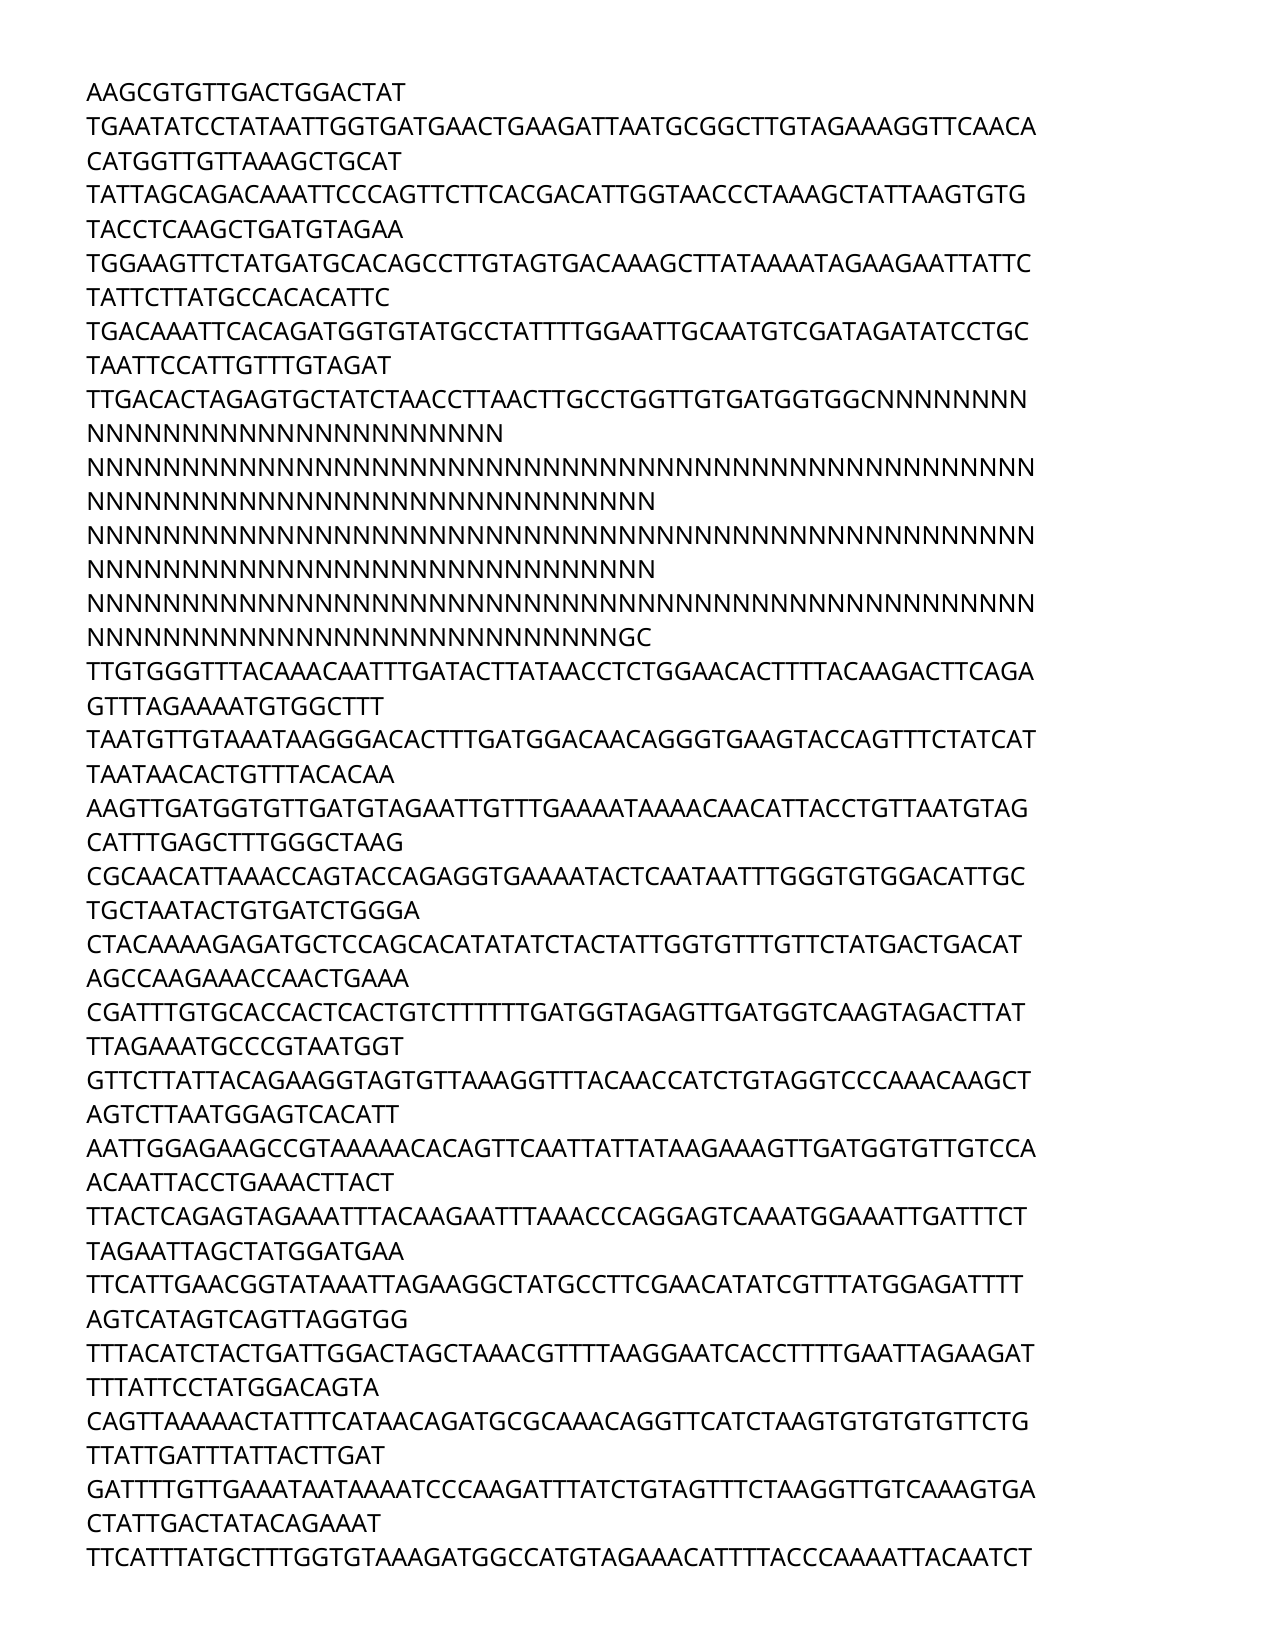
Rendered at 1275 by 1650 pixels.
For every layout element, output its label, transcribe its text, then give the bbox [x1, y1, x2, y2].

table_cell TTGACACTAGAGTGCTATCTAACCTTAACTTGCCTGGTTGTGATGGTGGCNNNNNNNNNNNNNNNNNNNNNNNNNNNNNN [75, 382, 1050, 450]
table_cell TGGAAGTTCTATGATGCACAGCCTTGTAGTGACAAAGCTTATAAAATAGAAGAATTATTCTATTCTTATGCCACACATTC [75, 245, 1050, 313]
table_cell TAATGTTGTAAATAAGGGACACTTTGATGGACAACAGGGTGAAGTACCAGTTTCTATCATTAATAACACTGTTTACACAA [75, 722, 1050, 790]
table_cell TATTAGCAGACAAATTCCCAGTTCTTCACGACATTGGTAACCCTAAAGCTATTAAGTGTGTACCTCAAGCTGATGTAGAA [75, 177, 1050, 245]
table_cell TTGTGGGTTTACAAACAATTTGATACTTATAACCTCTGGAACACTTTTACAAGACTTCAGAGTTTAGAAAATGTGGCTTT [75, 654, 1050, 722]
table_cell AATTGGAGAAGCCGTAAAAACACAGTTCAATTATTATAAGAAAGTTGATGGTGTTGTCCAACAATTACCTGAAACTTACT [75, 1131, 1050, 1199]
table_cell NNNNNNNNNNNNNNNNNNNNNNNNNNNNNNNNNNNNNNNNNNNNNNNNNNNNNNNNNNNNNNNNNNNNNNNNNNNNNNGC [75, 586, 1050, 654]
table_cell AAGTTGATGGTGTTGATGTAGAATTGTTTGAAAATAAAACAACATTACCTGTTAATGTAGCATTTGAGCTTTGGGCTAAG [75, 790, 1050, 858]
table_cell CGATTTGTGCACCACTCACTGTCTTTTTTGATGGTAGAGTTGATGGTCAAGTAGACTTATTTAGAAATGCCCGTAATGGT [75, 995, 1050, 1063]
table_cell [75, 1540, 1050, 1574]
table_cell NNNNNNNNNNNNNNNNNNNNNNNNNNNNNNNNNNNNNNNNNNNNNNNNNNNNNNNNNNNNNNNNNNNNNNNNNNNNNNNN [75, 518, 1050, 586]
table_cell CAGTTAAAAACTATTTCATAACAGATGCGCAAACAGGTTCATCTAAGTGTGTGTGTTCTGTTATTGATTTATTACTTGAT [75, 1404, 1050, 1472]
table_cell CTACAAAAGAGATGCTCCAGCACATATATCTACTATTGGTGTTTGTTCTATGACTGACATAGCCAAGAAACCAACTGAAA [75, 927, 1050, 995]
table_cell TTCATTGAACGGTATAAATTAGAAGGCTATGCCTTCGAACATATCGTTTATGGAGATTTTAGTCATAGTCAGTTAGGTGG [75, 1267, 1050, 1335]
table_cell TGACAAATTCACAGATGGTGTATGCCTATTTTGGAATTGCAATGTCGATAGATATCCTGCTAATTCCATTGTTTGTAGAT [75, 314, 1050, 382]
table_cell GTTCTTATTACAGAAGGTAGTGTTAAAGGTTTACAACCATCTGTAGGTCCCAAACAAGCTAGTCTTAATGGAGTCACATT [75, 1063, 1050, 1131]
table_cell TTACTCAGAGTAGAAATTTACAAGAATTTAAACCCAGGAGTCAAATGGAAATTGATTTCTTAGAATTAGCTATGGATGAA [75, 1199, 1050, 1267]
table_cell TTTACATCTACTGATTGGACTAGCTAAACGTTTTAAGGAATCACCTTTTGAATTAGAAGATTTTATTCCTATGGACAGTA [75, 1335, 1050, 1403]
table_cell GATTTTGTTGAAATAATAAAATCCCAAGATTTATCTGTAGTTTCTAAGGTTGTCAAAGTGACTATTGACTATACAGAAAT [75, 1472, 1050, 1540]
table_cell CGCAACATTAAACCAGTACCAGAGGTGAAAATACTCAATAATTTGGGTGTGGACATTGCTGCTAATACTGTGATCTGGGA [75, 859, 1050, 927]
table_cell TGAATATCCTATAATTGGTGATGAACTGAAGATTAATGCGGCTTGTAGAAAGGTTCAACACATGGTTGTTAAAGCTGCAT [75, 109, 1050, 177]
table_cell NNNNNNNNNNNNNNNNNNNNNNNNNNNNNNNNNNNNNNNNNNNNNNNNNNNNNNNNNNNNNNNNNNNNNNNNNNNNNNNN [75, 450, 1050, 518]
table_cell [75, 75, 1050, 109]
